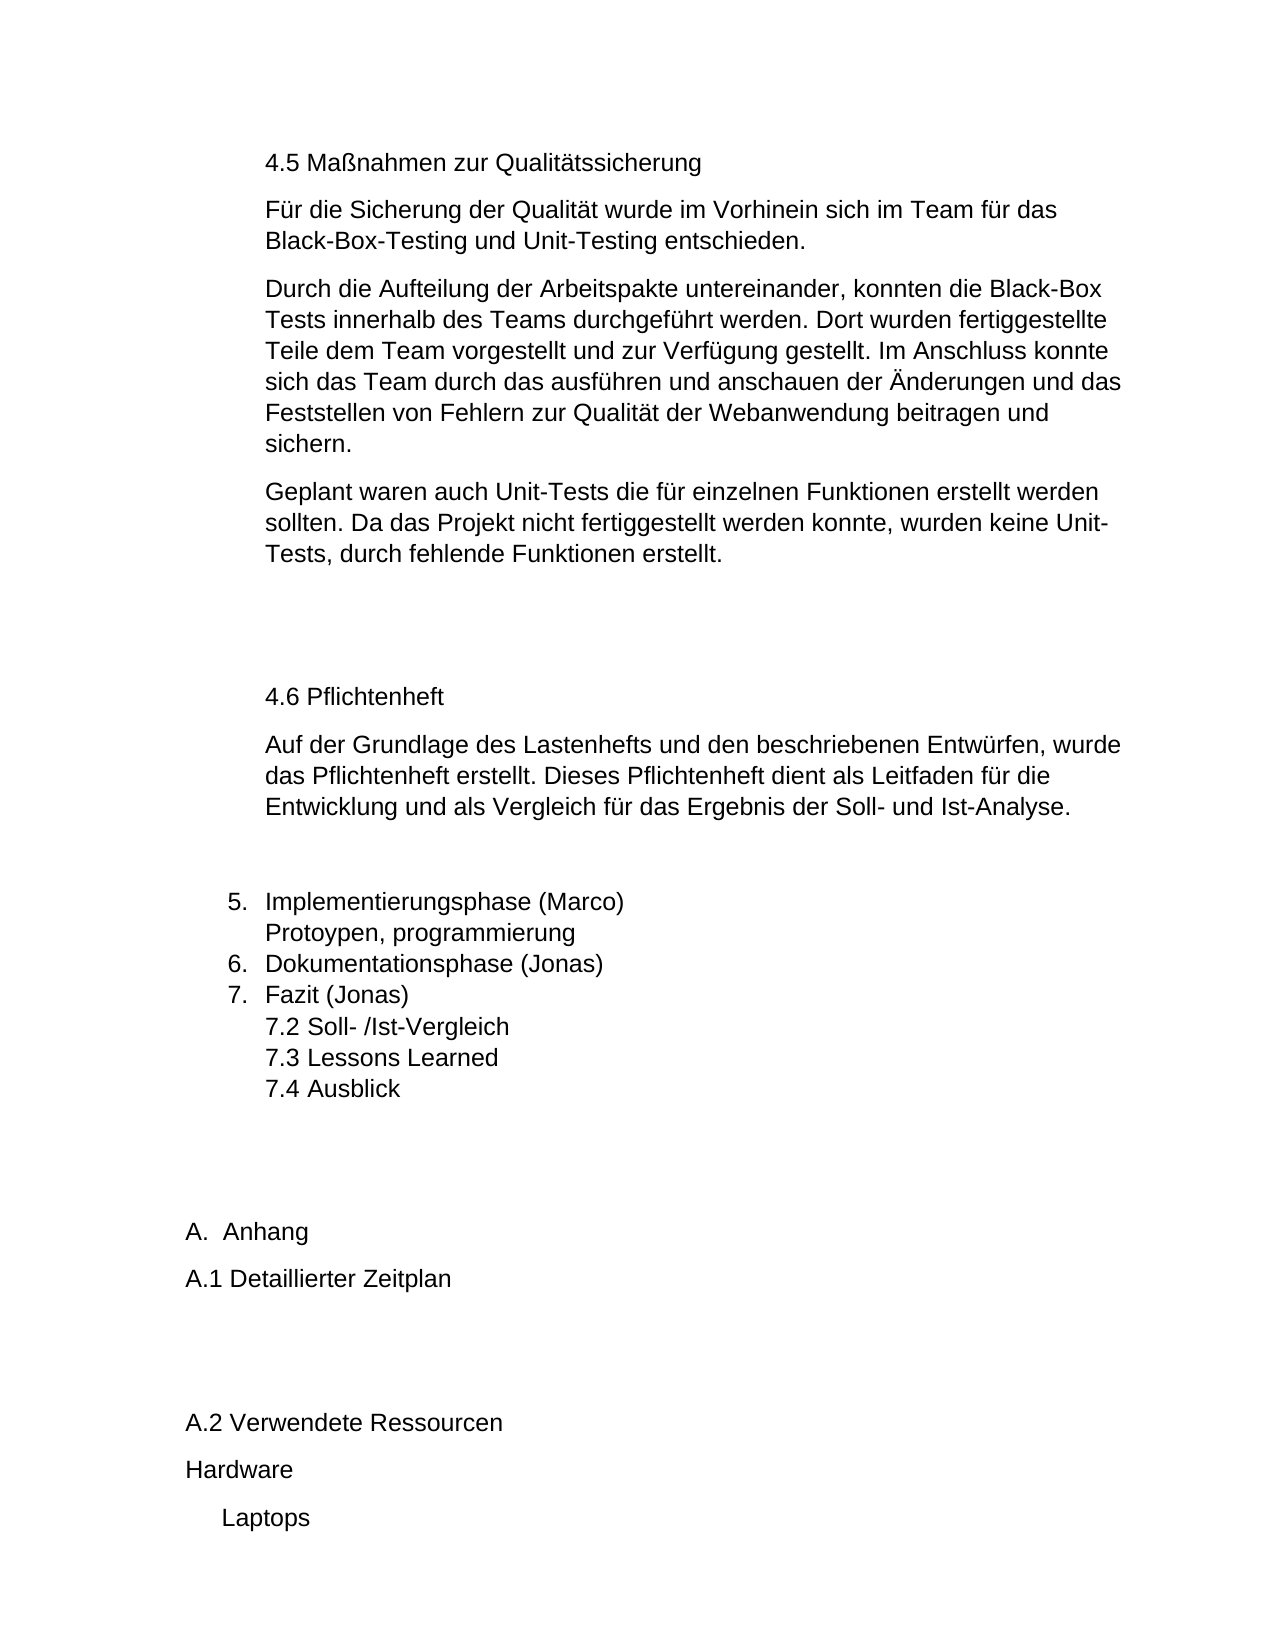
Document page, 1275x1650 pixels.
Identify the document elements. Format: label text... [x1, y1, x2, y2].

list Implementierungsphase (Marco) [227, 887, 1127, 916]
list Ausblick [265, 1074, 1127, 1102]
text A.1 Detaillierter Zeitplan [185, 1264, 1127, 1293]
list Anhang [185, 1217, 1127, 1246]
text Durch die Aufteilung der Arbeitspakte untereinander, konnten die Black-Box Tests innerhalb des Teams durchgeführt werden. Dort wurden fertiggestellte Teile dem Team vorgestellt und zur Verfügung gestellt. Im Anschluss konnte sich das Team durch das ausführen und anschauen der Änderungen und das Feststellen von Fehlern zur Qualität der Webanwendung beitragen und sichern. [265, 274, 1127, 458]
text 4.6 Pflichtenheft [265, 682, 1127, 711]
text Hardware [185, 1455, 1127, 1484]
text Für die Sicherung der Qualität wurde im Vorhinein sich im Team für das Black-Box-Testing und Unit-Testing entschieden. [265, 195, 1127, 255]
text Auf der Grundlage des Lastenhefts und den beschriebenen Entwürfen, wurde das Pflichtenheft erstellt. Dieses Pflichtenheft dient als Leitfaden für die Entwicklung und als Vergleich für das Ergebnis der Soll- und Ist-Analyse. [265, 730, 1127, 821]
list Protoypen, programmierung [265, 918, 1127, 947]
list Soll- /Ist-Vergleich [265, 1012, 1127, 1040]
text A.2 Verwendete Ressourcen [185, 1408, 1127, 1436]
list Dokumentationsphase (Jonas) [227, 949, 1127, 978]
list Fazit (Jonas) [227, 981, 1127, 1009]
text Geplant waren auch Unit-Tests die für einzelnen Funktionen erstellt werden sollten. Da das Projekt nicht fertiggestellt werden konnte, wurden keine Unit-Tests, durch fehlende Funktionen erstellt. [265, 477, 1127, 568]
list 4.5 Maßnahmen zur Qualitätssicherung [265, 148, 1127, 176]
list Lessons Learned [265, 1043, 1127, 1071]
text Laptops [185, 1503, 1127, 1532]
